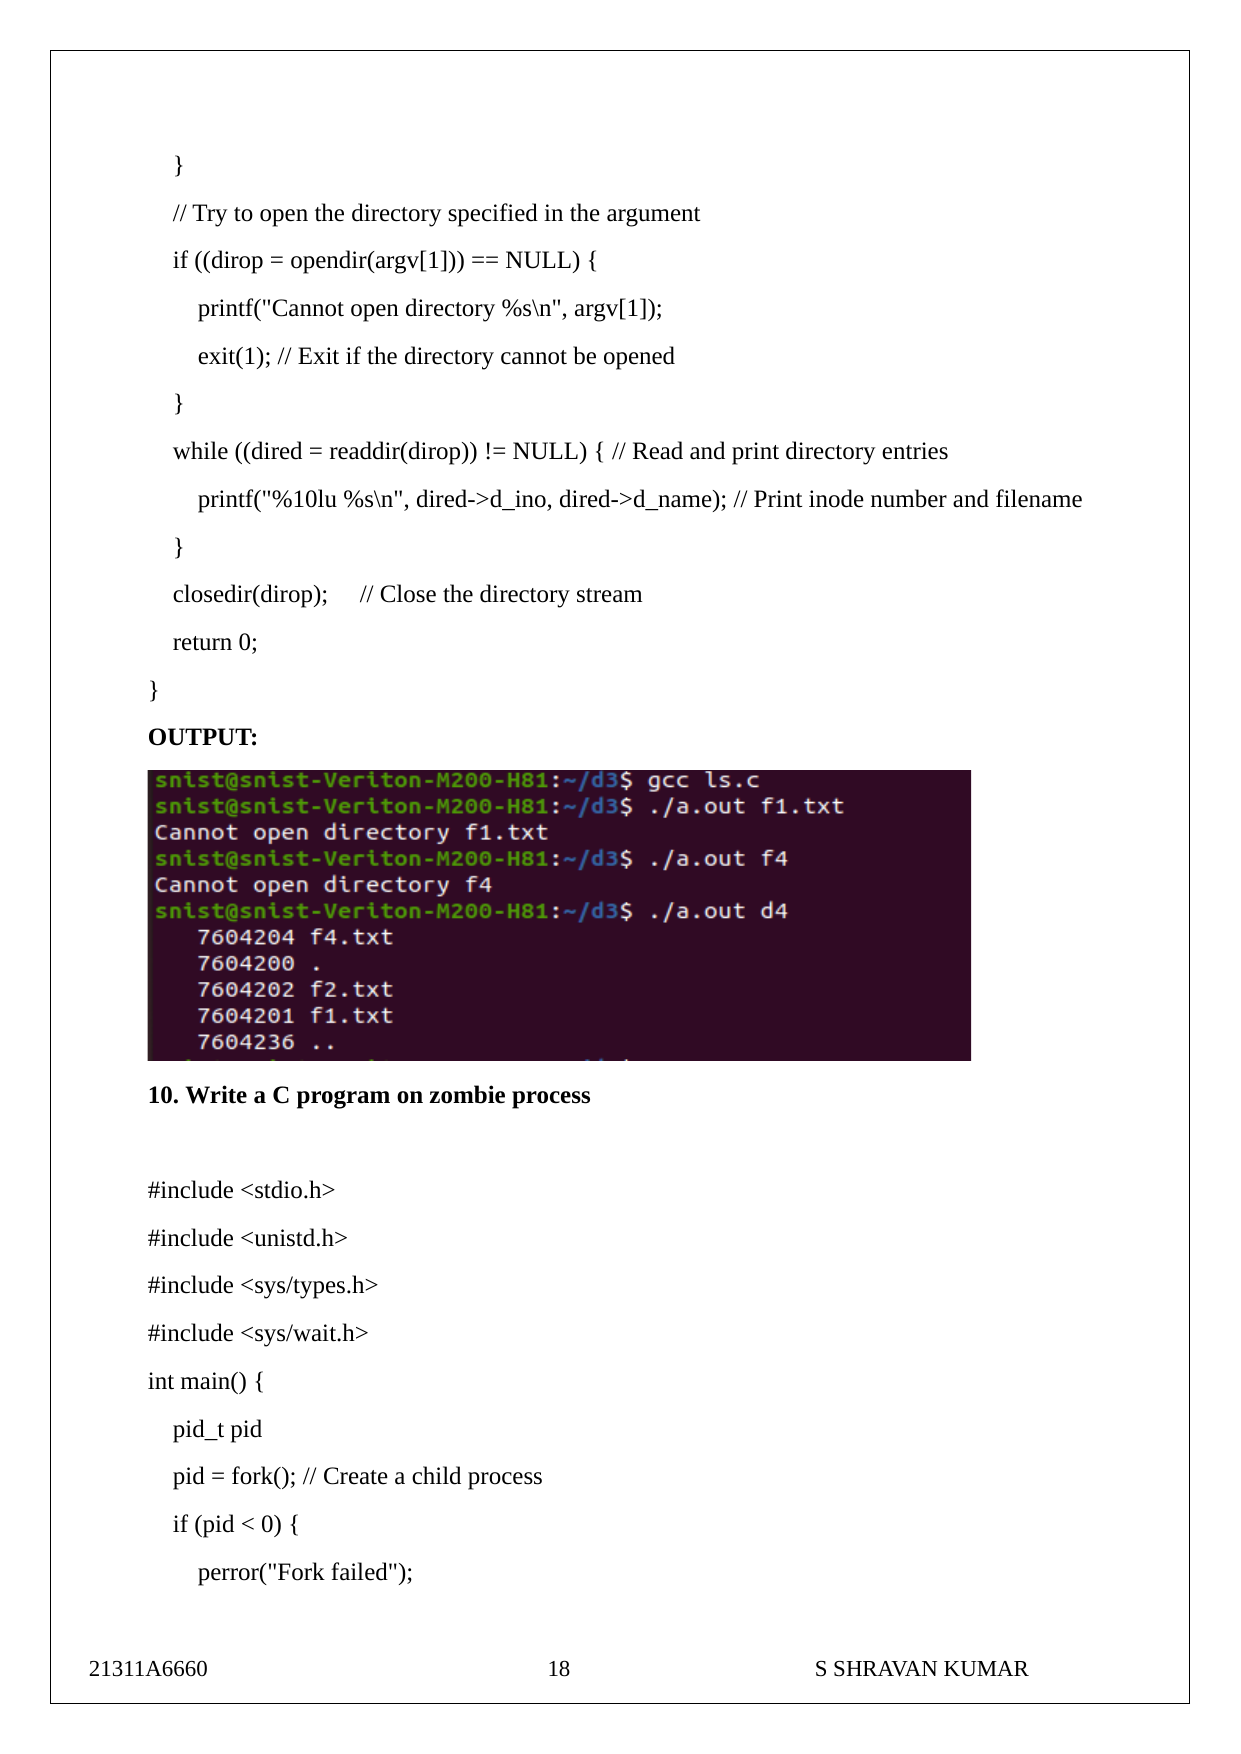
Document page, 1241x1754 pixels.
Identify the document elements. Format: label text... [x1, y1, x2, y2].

text closedir(dirop); // Close the directory stream [148, 579, 1137, 608]
text return 0; [148, 627, 1137, 656]
text } [148, 675, 1137, 703]
text 10. Write a C program on zombie process [148, 1080, 1137, 1108]
picture [147, 770, 972, 1061]
text int main() { [148, 1366, 1137, 1395]
text if ((dirop = opendir(argv[1])) == NULL) { [148, 245, 1137, 274]
text // Try to open the directory specified in the argument [148, 198, 1137, 226]
text OUTPUT: [148, 722, 1137, 751]
text pid_t pid [148, 1414, 1137, 1442]
text #include <sys/wait.h> [148, 1318, 1137, 1347]
text #include <unistd.h> [148, 1223, 1137, 1252]
text #include <stdio.h> [148, 1175, 1137, 1204]
text printf("%10lu %s\n", dired->d_ino, dired->d_name); // Print inode number and filename [148, 484, 1137, 513]
text pid = fork(); // Create a child process [148, 1461, 1137, 1490]
text } [148, 532, 1137, 560]
text #include <sys/types.h> [148, 1271, 1137, 1299]
text if (pid < 0) { [148, 1509, 1137, 1538]
text exit(1); // Exit if the directory cannot be opened [148, 341, 1137, 369]
text } [148, 388, 1137, 417]
text } [148, 150, 1137, 179]
text printf("Cannot open directory %s\n", argv[1]); [148, 293, 1137, 322]
text perror("Fork failed"); [148, 1557, 1137, 1586]
text while ((dired = readdir(dirop)) != NULL) { // Read and print directory entries [148, 436, 1137, 465]
